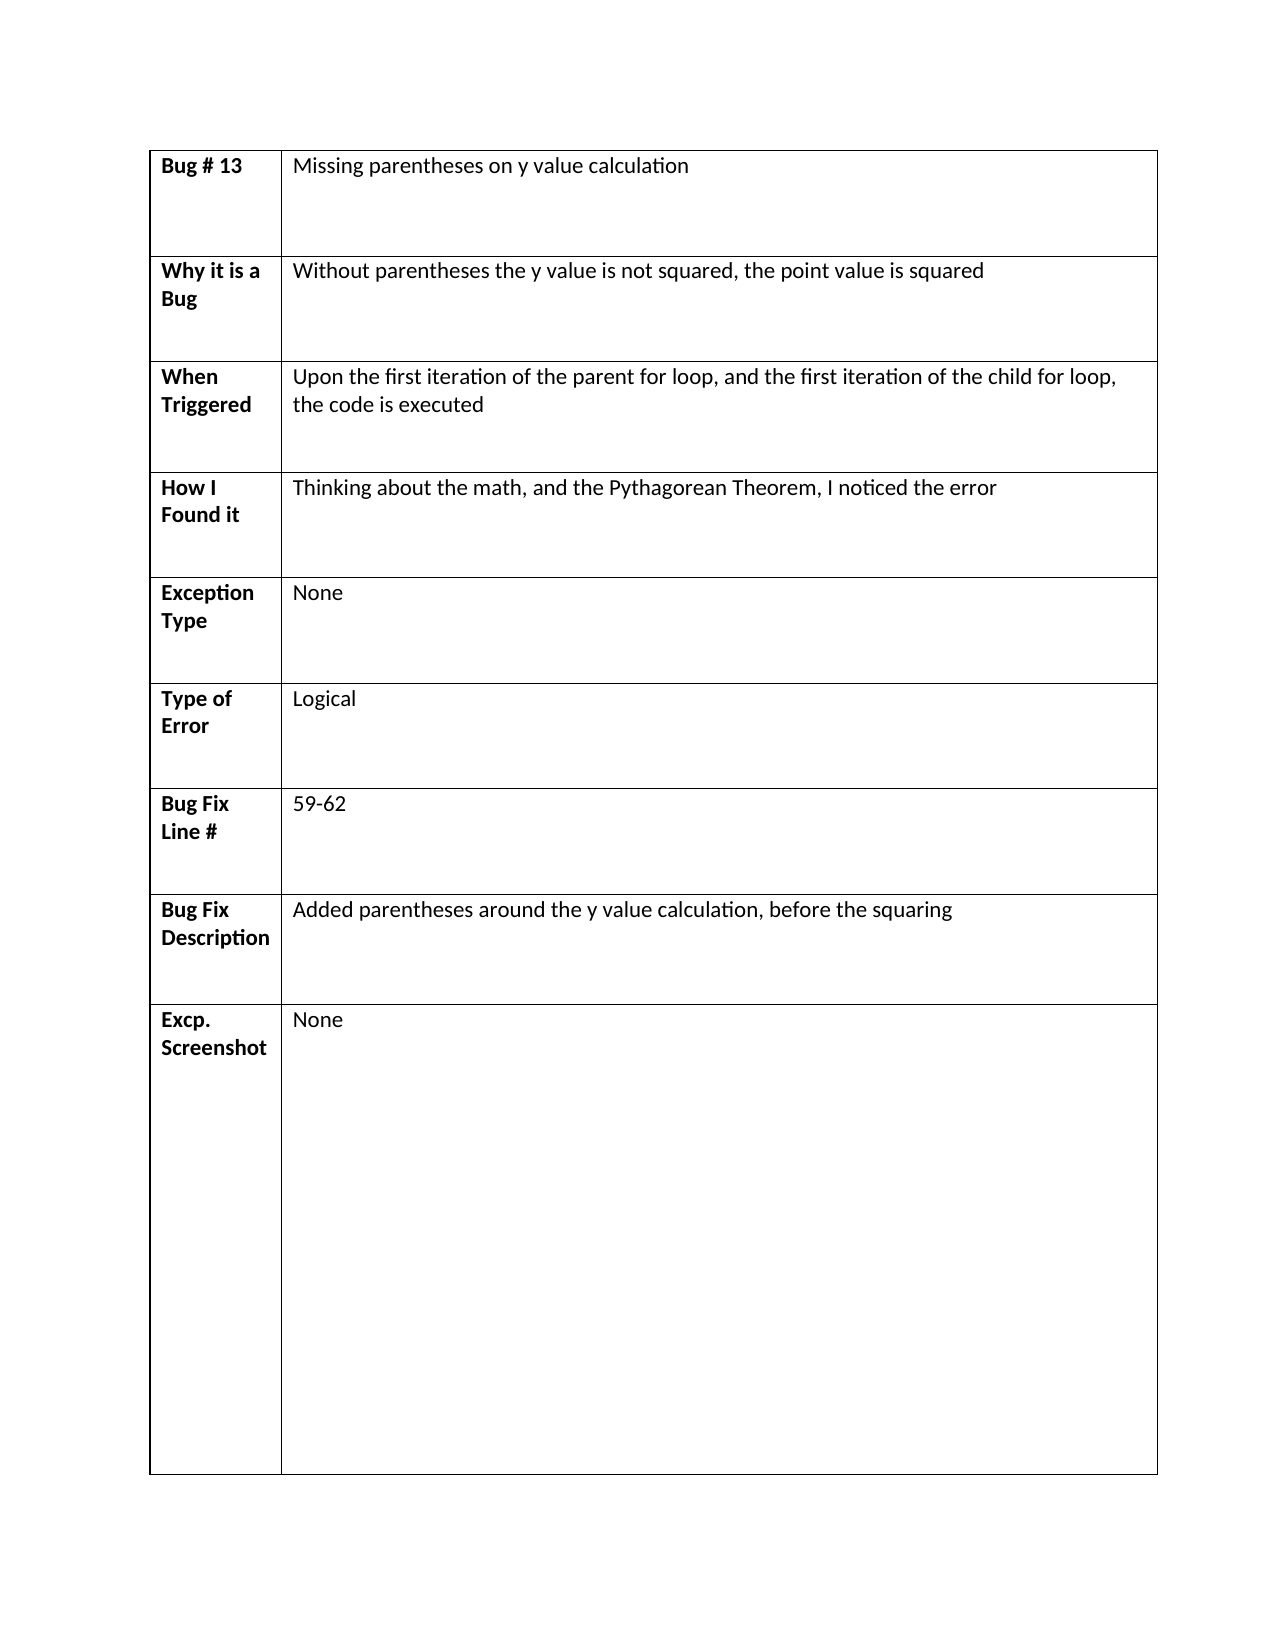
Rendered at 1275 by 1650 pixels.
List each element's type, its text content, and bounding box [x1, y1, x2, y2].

table_cell None [282, 578, 1157, 683]
table_cell Thinking about the math, and the Pythagorean Theorem, I noticed the error [282, 473, 1157, 577]
table_cell Type of Error [151, 684, 281, 788]
table_cell 59-62 [282, 789, 1157, 894]
table_cell When Triggered [151, 362, 281, 472]
table_cell Upon the first iteration of the parent for loop, and the first iteration of the child for loop, the code is executed [282, 362, 1157, 472]
table_cell Why it is a Bug [151, 257, 281, 361]
table_cell Missing parentheses on y value calculation [282, 151, 1157, 256]
table_cell Added parentheses around the y value calculation, before the squaring [282, 895, 1157, 1004]
table_cell Without parentheses the y value is not squared, the point value is squared [282, 257, 1157, 361]
table_cell How I Found it [151, 473, 281, 577]
table_cell Logical [282, 684, 1157, 788]
table_cell None [282, 1005, 1157, 1473]
table_cell Excp. Screenshot [151, 1005, 281, 1473]
table_cell Bug Fix Line # [151, 789, 281, 894]
table_cell Bug # 13 [151, 151, 281, 256]
table_cell Exception Type [151, 578, 281, 683]
table_cell Bug Fix Description [151, 895, 281, 1004]
